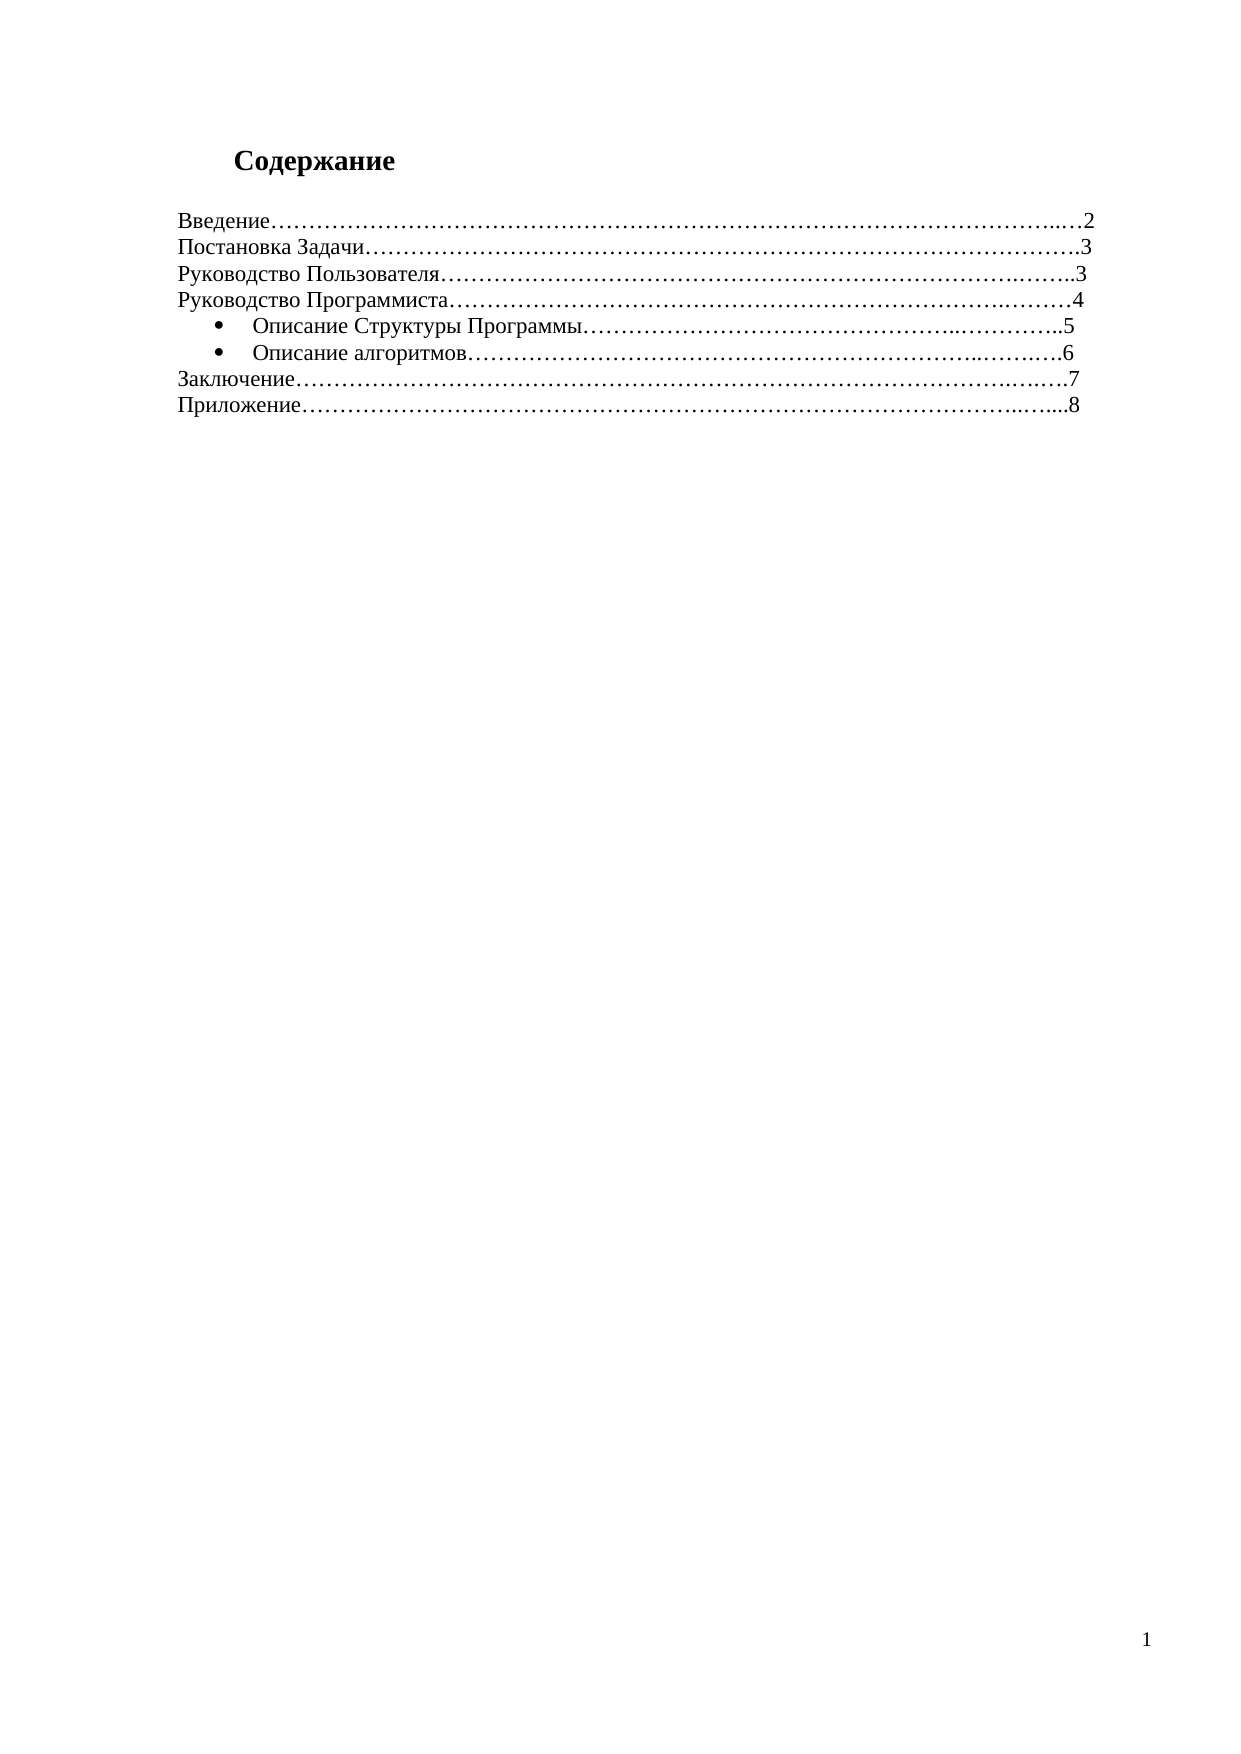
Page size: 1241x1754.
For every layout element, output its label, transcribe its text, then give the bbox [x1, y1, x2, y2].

list Описание Структуры Программы…………………………………………..…………..5 [215, 312, 1152, 339]
text Содержание [177, 143, 1152, 177]
text Руководство Программиста……………………………………………………………….………4 [177, 286, 1152, 312]
text Заключение………………………………………………………………………………….….….7 [177, 365, 1152, 391]
text Постановка Задачи………………………………………………………………………………….3 [177, 233, 1152, 260]
text Приложение…………………………………………………………………………………..…....8 [177, 391, 1152, 418]
text Введение…………………………………………………………………………………………..…2 [177, 207, 1152, 233]
text Руководство Пользователя………………………………………………………………….……..3 [177, 260, 1152, 286]
list Описание алгоритмов…………………………………………………………..…….….6 [215, 339, 1114, 365]
